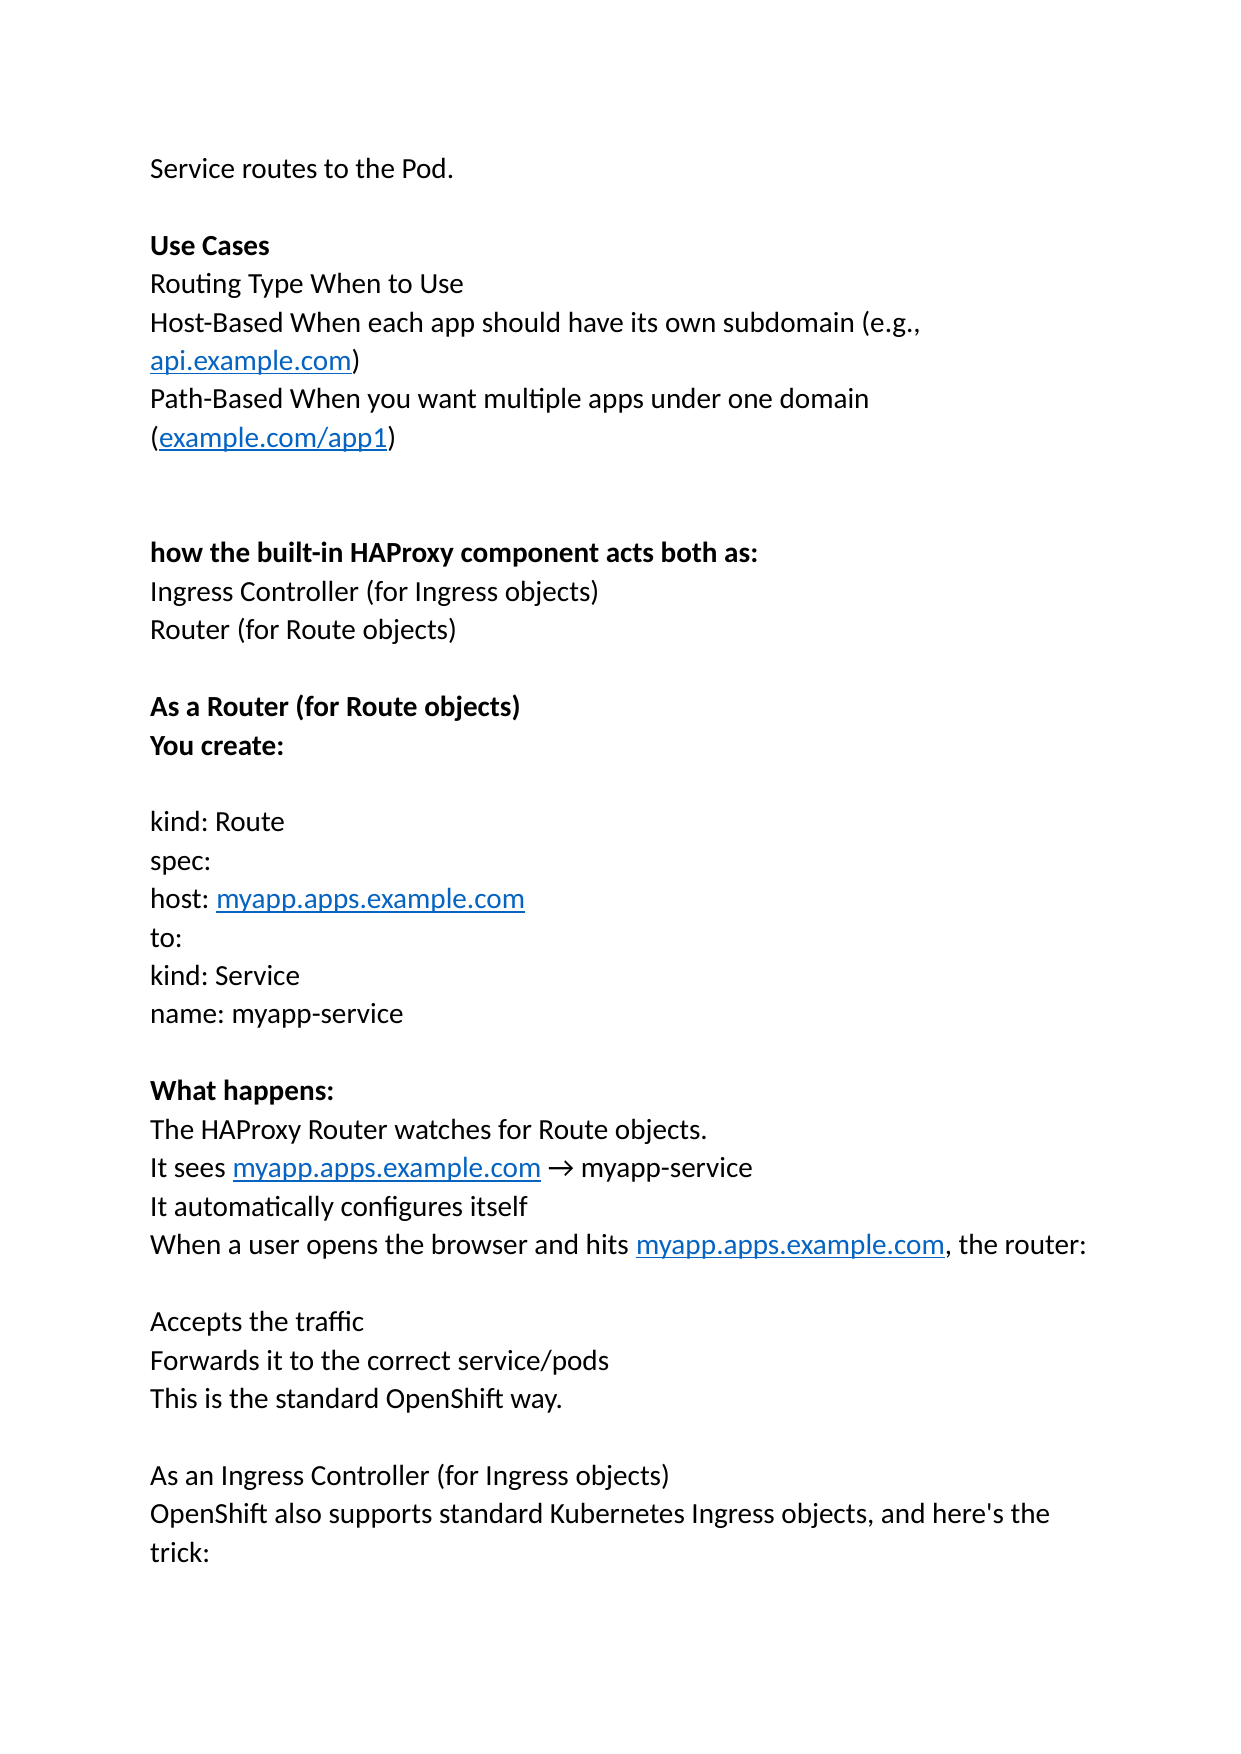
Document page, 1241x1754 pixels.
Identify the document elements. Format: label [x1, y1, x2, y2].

text [150, 150, 1090, 1569]
